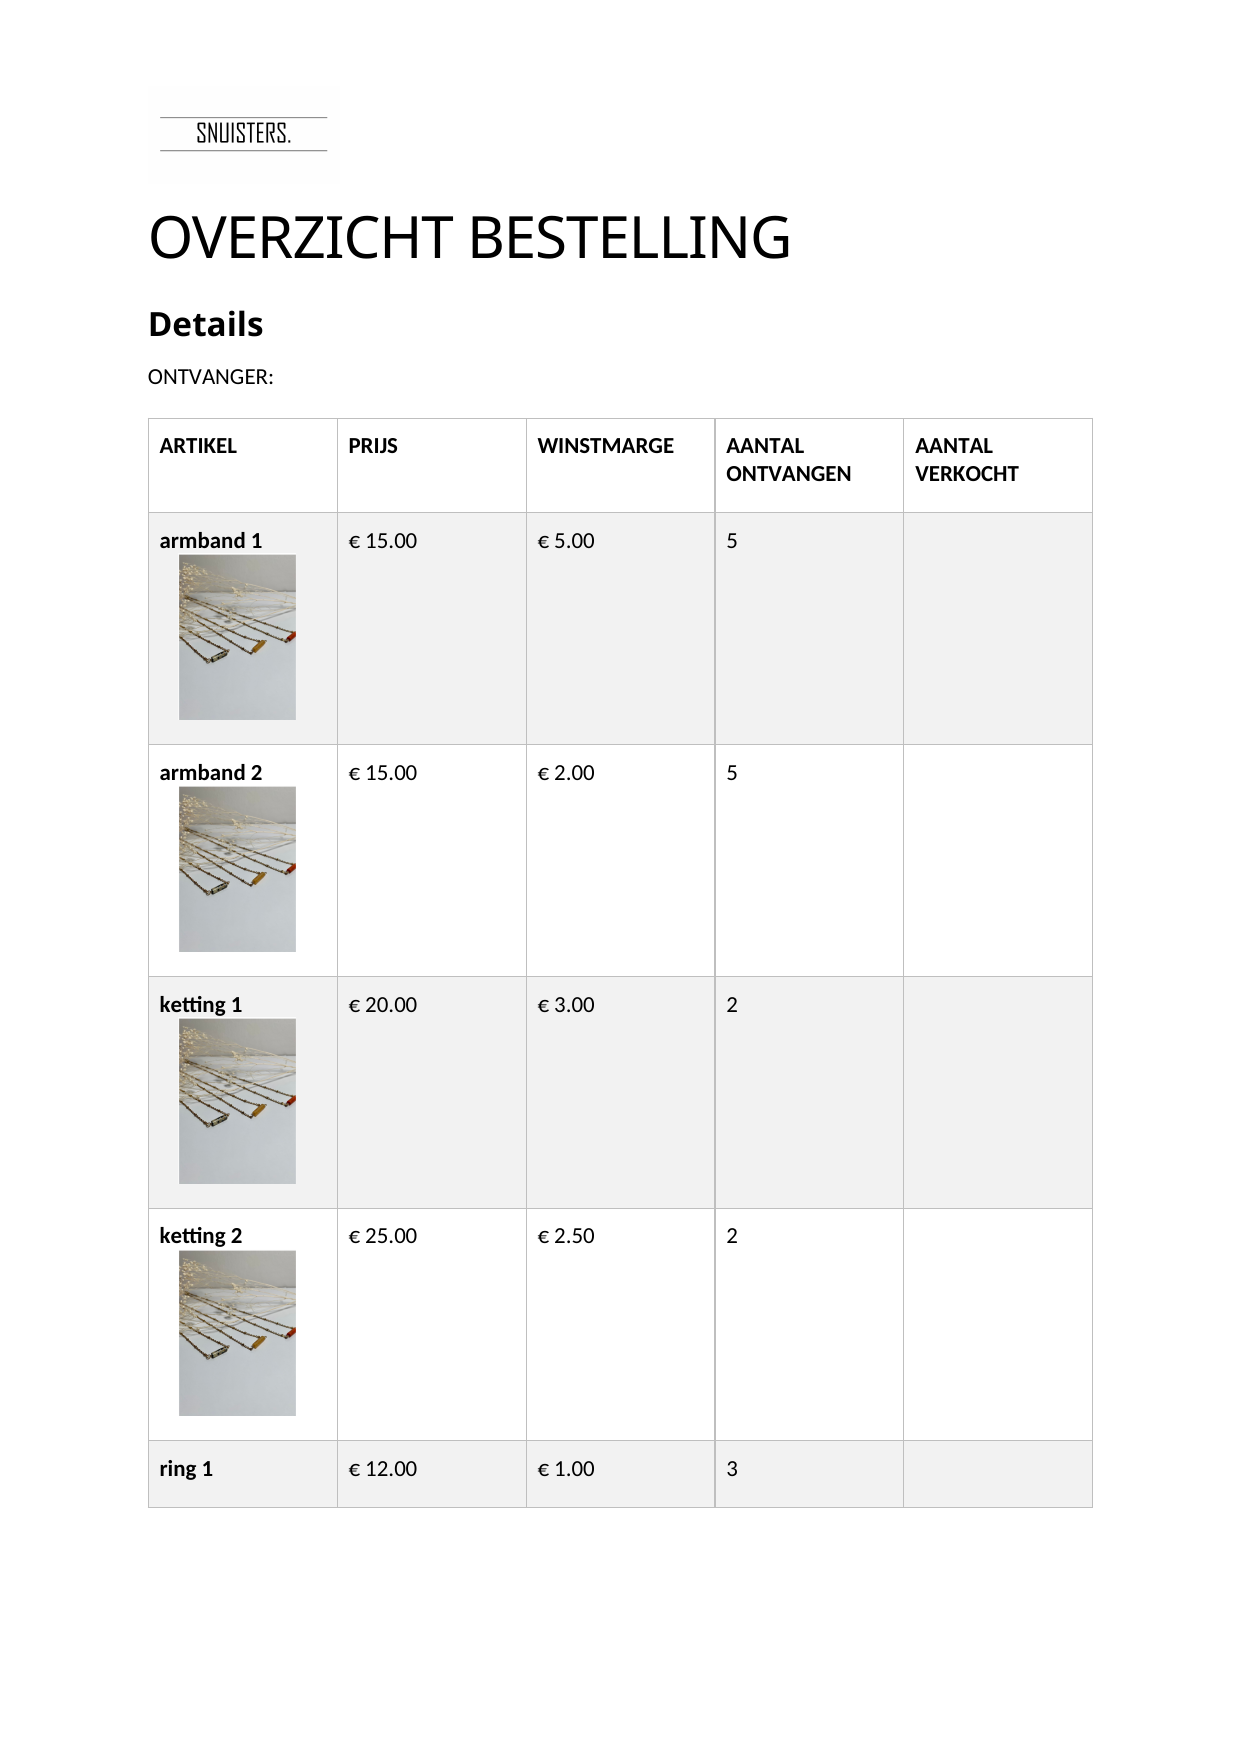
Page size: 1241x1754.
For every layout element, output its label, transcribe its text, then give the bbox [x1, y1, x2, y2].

table_cell 2 [716, 1209, 903, 1440]
table_cell armband 1 [149, 513, 337, 744]
table_header AANTAL ONTVANGEN [716, 419, 903, 512]
table_cell € 1.00 [527, 1441, 714, 1507]
picture [178, 1017, 297, 1184]
picture [178, 1249, 297, 1416]
table_cell € 25.00 [338, 1209, 526, 1440]
table_cell € 15.00 [338, 745, 526, 976]
title OVERZICHT BESTELLING [148, 196, 1093, 276]
picture [147, 86, 340, 184]
table_cell 3 [716, 1441, 903, 1507]
table_cell € 5.00 [527, 513, 714, 744]
table_cell [904, 977, 1092, 1208]
table_cell ketting 2 [149, 1209, 337, 1440]
picture [178, 553, 297, 720]
table_cell 2 [716, 977, 903, 1208]
table_header PRIJS [338, 419, 526, 512]
table_cell € 12.00 [338, 1441, 526, 1507]
table_cell € 15.00 [338, 513, 526, 744]
table_cell ketting 1 [149, 977, 337, 1208]
table_cell [904, 1441, 1092, 1507]
table_cell armband 2 [149, 745, 337, 976]
table_header AANTAL VERKOCHT [904, 419, 1092, 512]
table_cell € 3.00 [527, 977, 714, 1208]
subtitle Details [148, 301, 1093, 346]
table_cell [904, 513, 1092, 744]
table_cell € 2.50 [527, 1209, 714, 1440]
table_cell 5 [716, 745, 903, 976]
table_cell € 2.00 [527, 745, 714, 976]
table_header WINSTMARGE [527, 419, 714, 512]
picture [178, 785, 297, 952]
table_header ARTIKEL [149, 419, 337, 512]
table_cell ring 1 [149, 1441, 337, 1507]
table_cell [904, 745, 1092, 976]
table_cell € 20.00 [338, 977, 526, 1208]
text ONTVANGER: [148, 362, 1093, 390]
table_cell [904, 1209, 1092, 1440]
table_cell 5 [716, 513, 903, 744]
